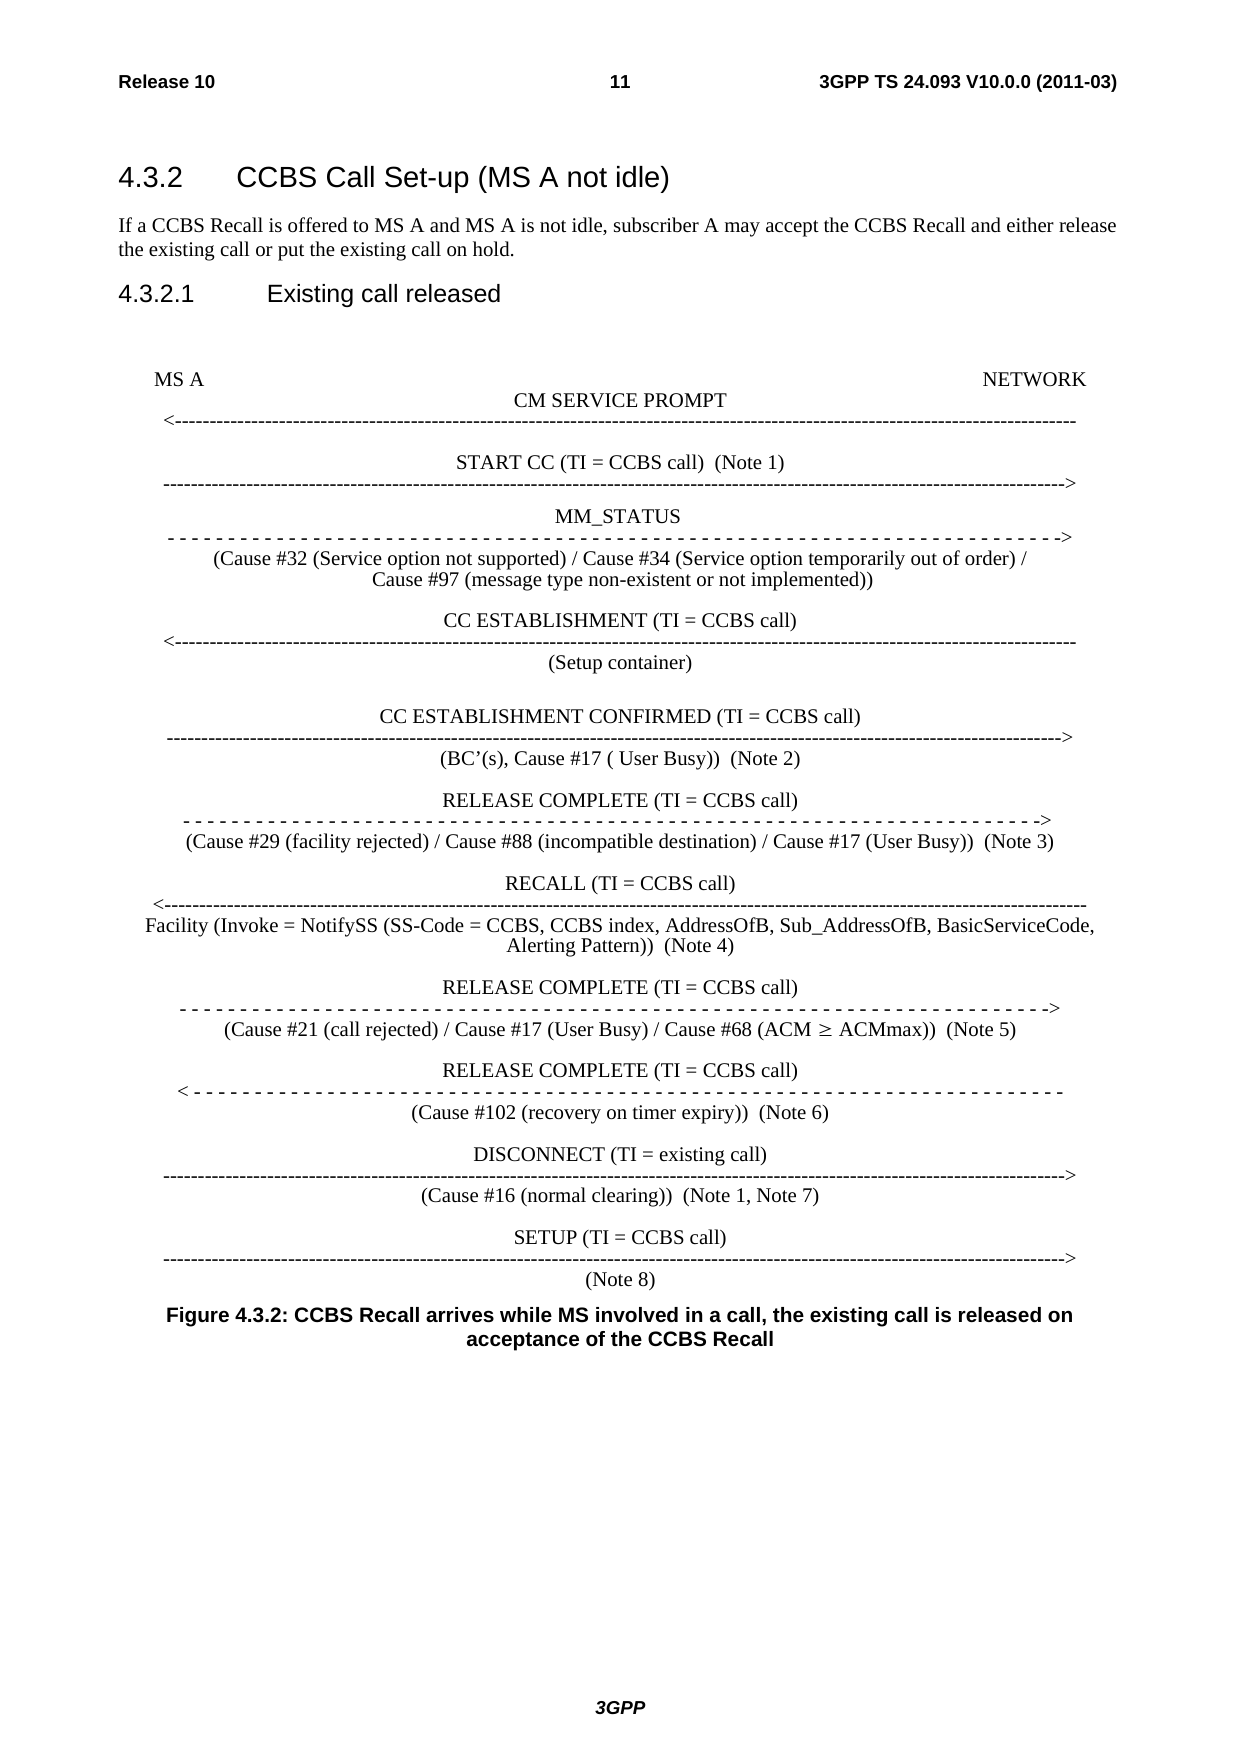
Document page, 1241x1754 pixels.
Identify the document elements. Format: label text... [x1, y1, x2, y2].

subtitle 4.3.2.1 Existing call released [118, 279, 1122, 308]
table_cell MM_STATUS - - - - - - - - - - - - - - - - - - - - - - - - - - - - - - - - - - - - - - - - - - - - - - - - - - - - - - - - - - - - - - - - - - - - - - - - - -> (Cause #32 (Service option not supported) / Cause #34 (Service option temporarily out of order) / Cause #97 (message type non-existent or not implemented)) CC ESTABLISHMENT (TI = CCBS call) <---------------------------------------------------------------------------------------------------------------------------------- (Setup container) [113, 507, 1127, 707]
table_cell CC ESTABLISHMENT CONFIRMED (TI = CCBS call) ---------------------------------------------------------------------------------------------------------------------------------> (BC’(s), Cause #17 ( User Busy)) (Note 2) RELEASE COMPLETE (TI = CCBS call) - - - - - - - - - - - - - - - - - - - - - - - - - - - - - - - - - - - - - - - - - - - - - - - - - - - - - - - - - - - - - - - - - - - - - - -> (Cause #29 (facility rejected) / Cause #88 (incompatible destination) / Cause #17 (User Busy)) (Note 3) RECALL (TI = CCBS call) <------------------------------------------------------------------------------------------------------------------------------------- Facility (Invoke = NotifySS (SS-Code = CCBS, CCBS index, AddressOfB, Sub_AddressOfB, BasicServiceCode, Alerting Pattern)) (Note 4) RELEASE COMPLETE (TI = CCBS call) - - - - - - - - - - - - - - - - - - - - - - - - - - - - - - - - - - - - - - - - - - - - - - - - - - - - - - - - - - - - - - - - - - - - - - - -> (Cause #21 (call rejected) / Cause #17 (User Busy) / Cause #68 (ACM  ACMmax)) (Note 5) RELEASE COMPLETE (TI = CCBS call) < - - - - - - - - - - - - - - - - - - - - - - - - - - - - - - - - - - - - - - - - - - - - - - - - - - - - - - - - - - - - - - - - - - - - - - - - (Cause #102 (recovery on timer expiry)) (Note 6) DISCONNECT (TI = existing call) ----------------------------------------------------------------------------------------------------------------------------------> (Cause #16 (normal clearing)) (Note 1, Note 7) SETUP (TI = CCBS call) ----------------------------------------------------------------------------------------------------------------------------------> (Note 8) [113, 707, 1127, 1303]
table_header MS A NETWORK CM SERVICE PROMPT <---------------------------------------------------------------------------------------------------------------------------------- START CC (TI = CCBS call) (Note 1) ----------------------------------------------------------------------------------------------------------------------------------> [113, 370, 1127, 507]
list If a CCBS Recall is offered to MS A and MS A is not idle, subscriber A may accept the CCBS Recall and either release the existing call or put the existing call on hold. [118, 212, 1122, 261]
subtitle 4.3.2 CCBS Call Set-up (MS A not idle) [118, 160, 1122, 194]
list Figure 4.3.2: CCBS Recall arrives while MS involved in a call, the existing call is released on acceptance of the CCBS Recall [118, 1303, 1122, 1351]
